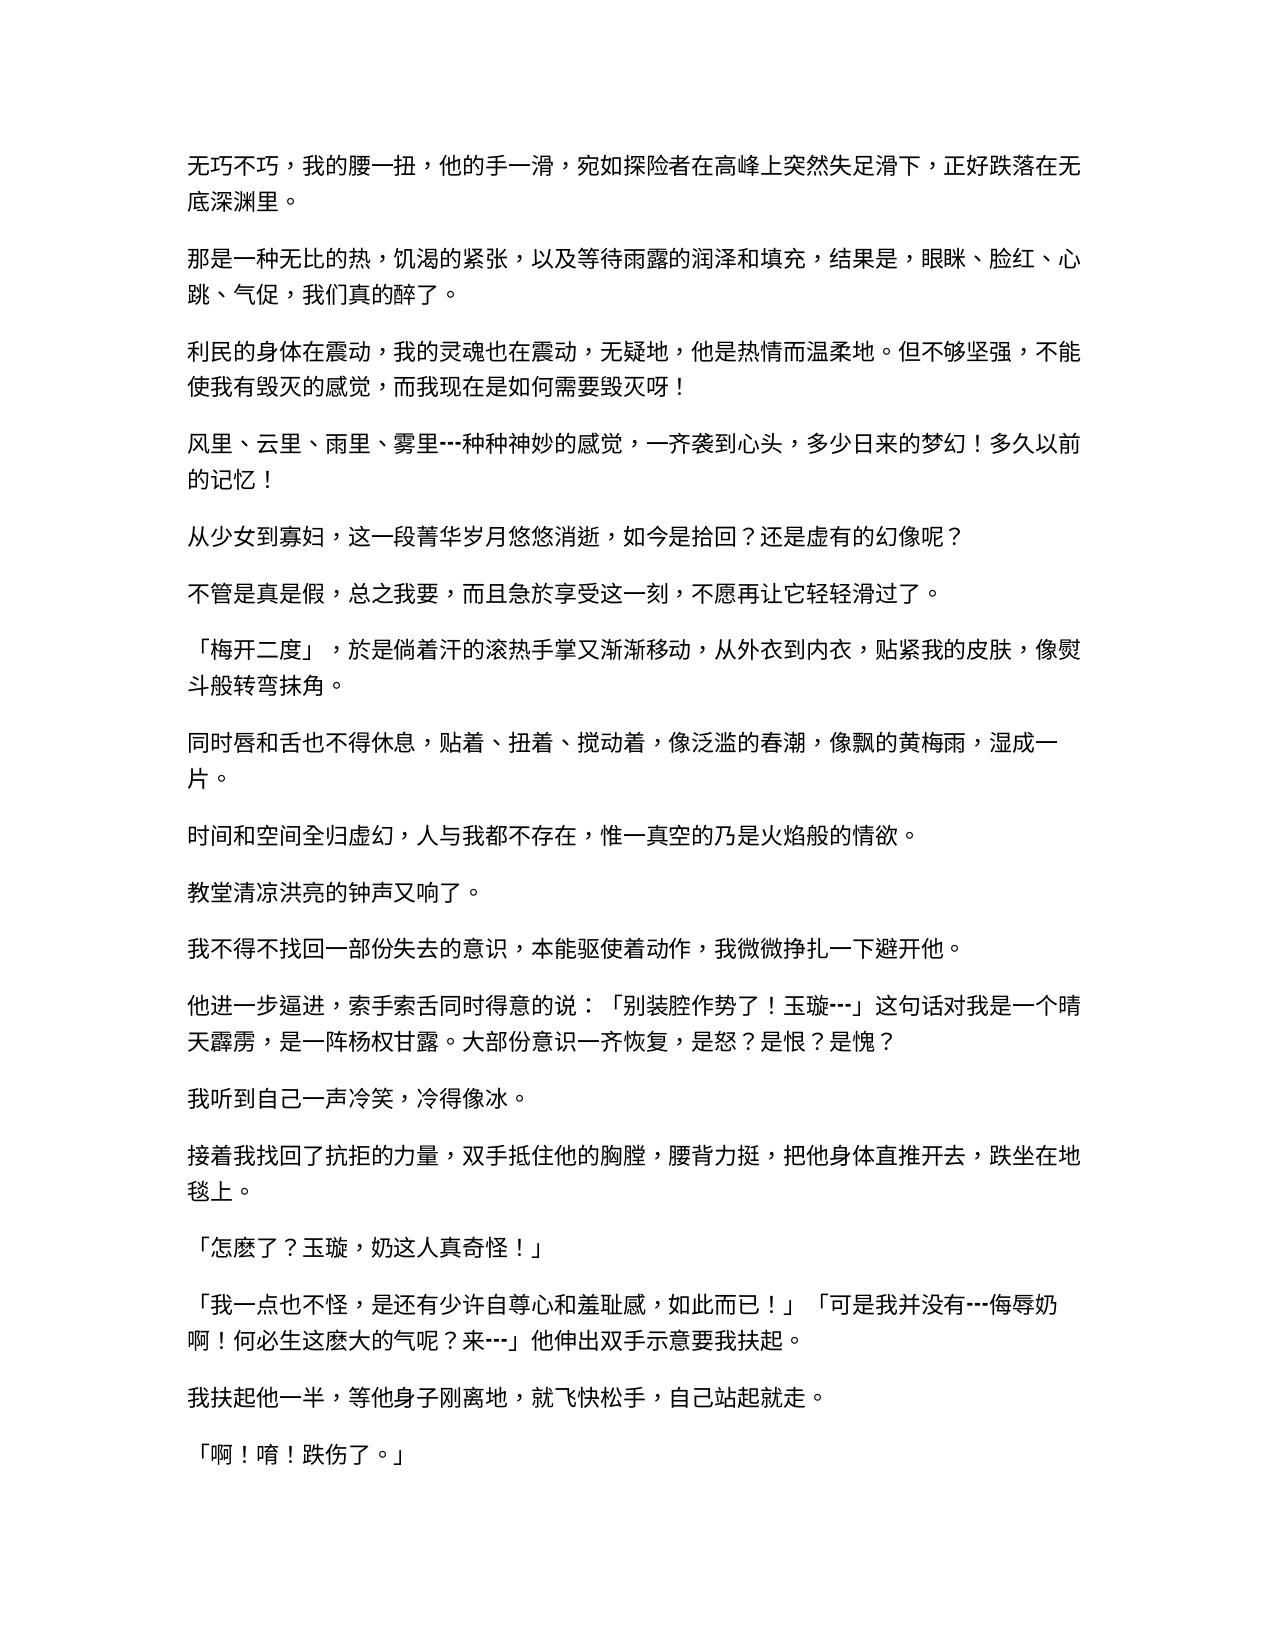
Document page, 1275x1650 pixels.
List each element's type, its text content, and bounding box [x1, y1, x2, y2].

text 「梅开二度」，於是倘着汗的滚热手掌又渐渐移动，从外衣到内衣，贴紧我的皮肤，像熨斗般转弯抹角。 [187, 634, 1087, 702]
text 无巧不巧，我的腰一扭，他的手一滑，宛如探险者在高峰上突然失足滑下，正好跌落在无底深渊里。 [187, 150, 1087, 217]
text 我扶起他一半，等他身子刚离地，就飞快松手，自己站起就走。 [187, 1382, 1087, 1413]
text 不管是真是假，总之我要，而且急於享受这一刻，不愿再让它轻轻滑过了。 [187, 578, 1087, 609]
text 接着我找回了抗拒的力量，双手抵住他的胸膛，腰背力挺，把他身体直推开去，跌坐在地毯上。 [187, 1139, 1087, 1207]
text 「我一点也不怪，是还有少许自尊心和羞耻感，如此而已！」「可是我并没有┅侮辱奶啊！何必生这麽大的气呢？来┅」他伸出双手示意要我扶起。 [187, 1289, 1087, 1356]
text 我不得不找回一部份失去的意识，本能驱使着动作，我微微挣扎一下避开他。 [187, 933, 1087, 964]
text 同时唇和舌也不得休息，贴着、扭着、搅动着，像泛滥的春潮，像飘的黄梅雨，湿成一片。 [187, 727, 1087, 794]
text 从少女到寡妇，这一段菁华岁月悠悠消逝，如今是拾回？还是虚有的幻像呢？ [187, 521, 1087, 552]
text 「怎麽了？玉璇，奶这人真奇怪！」 [187, 1232, 1087, 1263]
text 风里、云里、雨里、雾里┅种种神妙的感觉，一齐袭到心头，多少日来的梦幻！多久以前的记忆！ [187, 428, 1087, 495]
text 利民的身体在震动，我的灵魂也在震动，无疑地，他是热情而温柔地。但不够坚强，不能使我有毁灭的感觉，而我现在是如何需要毁灭呀！ [187, 335, 1087, 403]
text 我听到自己一声冷笑，冷得像冰。 [187, 1083, 1087, 1114]
text 「啊！唷！跌伤了。」 [187, 1438, 1087, 1470]
text 教堂清凉洪亮的钟声又响了。 [187, 877, 1087, 908]
text 时间和空间全归虚幻，人与我都不存在，惟一真空的乃是火焰般的情欲。 [187, 820, 1087, 851]
text 他进一步逼进，索手索舌同时得意的说：「别装腔作势了！玉璇┅」这句话对我是一个晴天霹雳，是一阵杨权甘露。大部份意识一齐恢复，是怒？是恨？是愧？ [187, 990, 1087, 1057]
text 那是一种无比的热，饥渴的紧张，以及等待雨露的润泽和填充，结果是，眼眯、脸红、心跳、气促，我们真的醉了。 [187, 243, 1087, 310]
